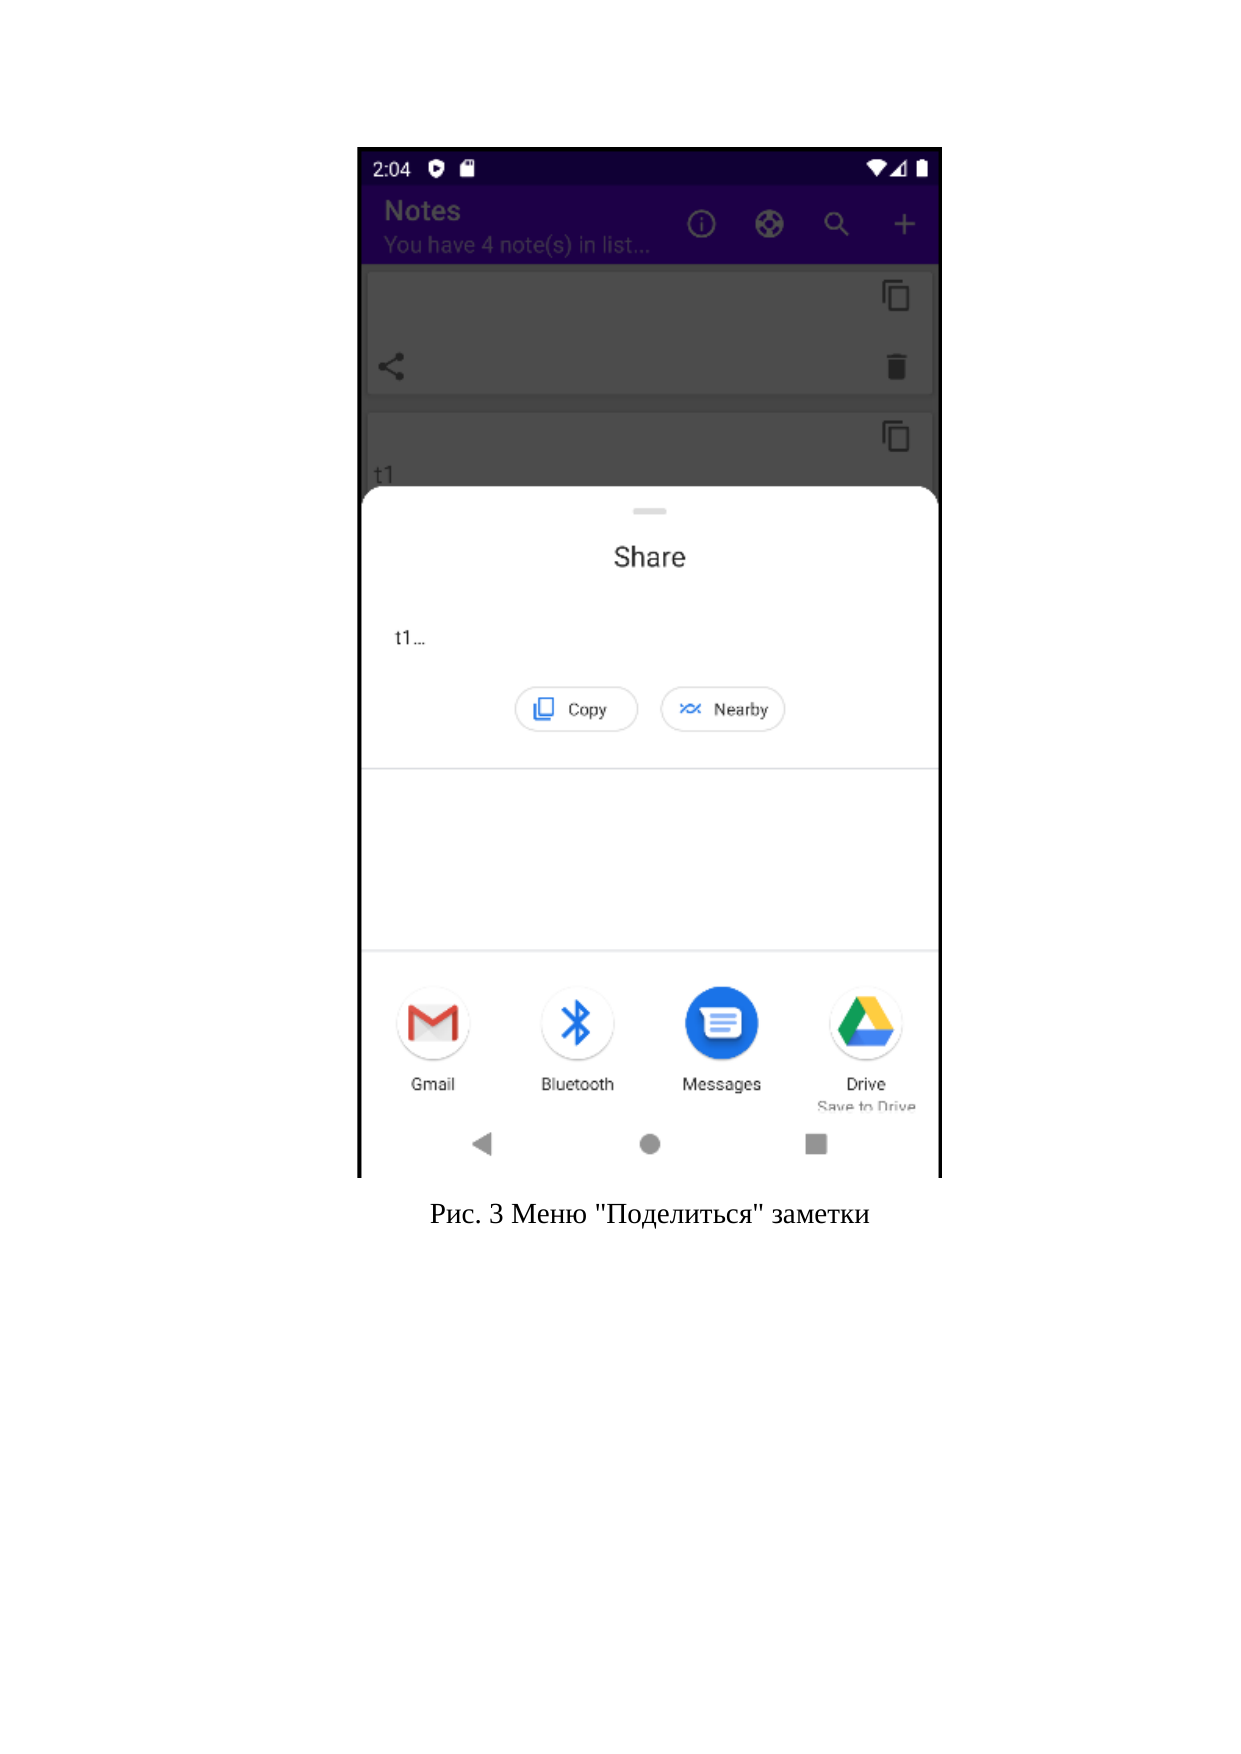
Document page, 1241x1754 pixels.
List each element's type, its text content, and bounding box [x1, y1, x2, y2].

picture [357, 147, 942, 1178]
text Рис. 3 Меню "Поделиться" заметки [148, 1196, 1152, 1230]
